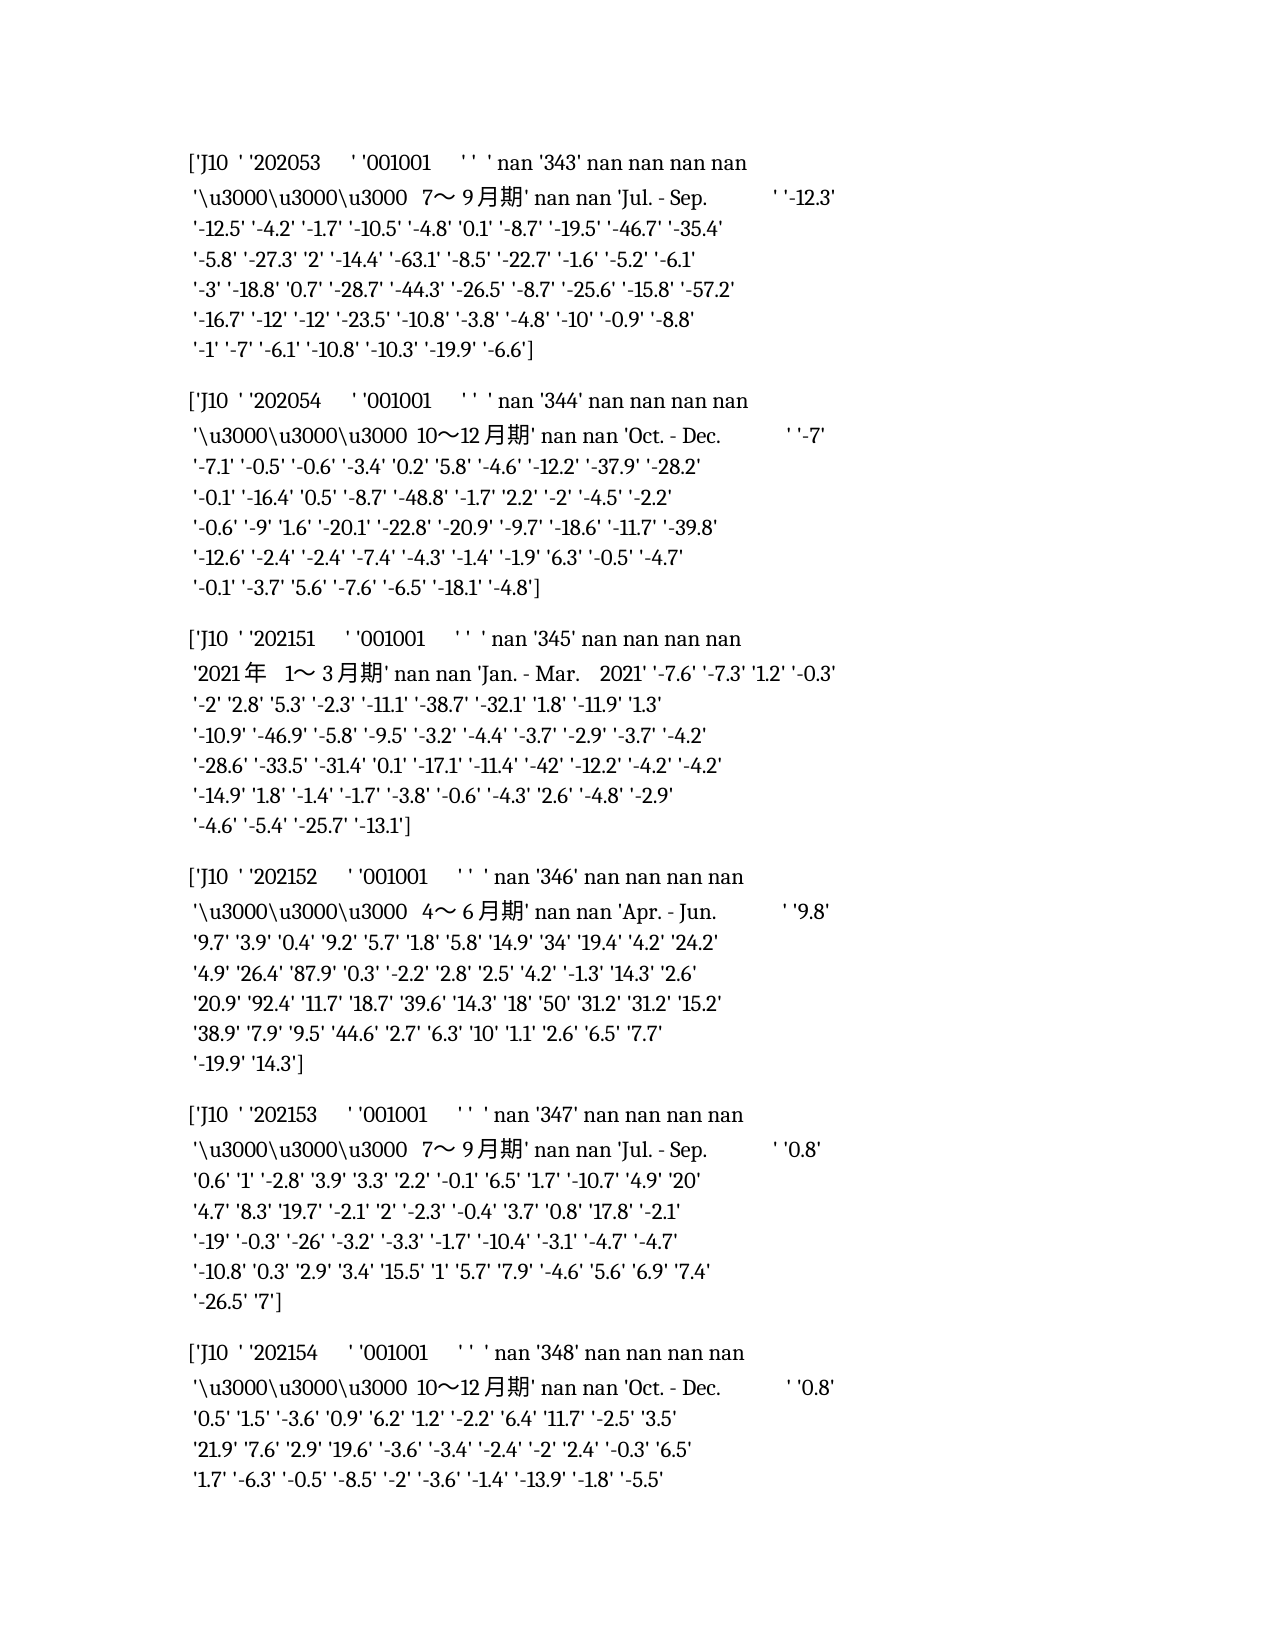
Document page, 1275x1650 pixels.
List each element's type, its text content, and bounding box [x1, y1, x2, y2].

text ['J10 ' '202054 ' '001001 ' ' ' nan '344' nan nan nan nan '\u3000\u3000\u3000 10～12月期' nan nan 'Oct. - Dec. ' '-7' '-7.1' '-0.5' '-0.6' '-3.4' '0.2' '5.8' '-4.6' '-12.2' '-37.9' '-28.2' '-0.1' '-16.4' '0.5' '-8.7' '-48.8' '-1.7' '2.2' '-2' '-4.5' '-2.2' '-0.6' '-9' '1.6' '-20.1' '-22.8' '-20.9' '-9.7' '-18.6' '-11.7' '-39.8' '-12.6' '-2.4' '-2.4' '-7.4' '-4.3' '-1.4' '-1.9' '6.3' '-0.5' '-4.7' '-0.1' '-3.7' '5.6' '-7.6' '-6.5' '-18.1' '-4.8'] [187, 388, 1087, 601]
text ['J10 ' '202151 ' '001001 ' ' ' nan '345' nan nan nan nan '2021年 1～ 3月期' nan nan 'Jan. - Mar. 2021' '-7.6' '-7.3' '1.2' '-0.3' '-2' '2.8' '5.3' '-2.3' '-11.1' '-38.7' '-32.1' '1.8' '-11.9' '1.3' '-10.9' '-46.9' '-5.8' '-9.5' '-3.2' '-4.4' '-3.7' '-2.9' '-3.7' '-4.2' '-28.6' '-33.5' '-31.4' '0.1' '-17.1' '-11.4' '-42' '-12.2' '-4.2' '-4.2' '-14.9' '1.8' '-1.4' '-1.7' '-3.8' '-0.6' '-4.3' '2.6' '-4.8' '-2.9' '-4.6' '-5.4' '-25.7' '-13.1'] [187, 626, 1087, 839]
text ['J10 ' '202153 ' '001001 ' ' ' nan '347' nan nan nan nan '\u3000\u3000\u3000 7～ 9月期' nan nan 'Jul. - Sep. ' '0.8' '0.6' '1' '-2.8' '3.9' '3.3' '2.2' '-0.1' '6.5' '1.7' '-10.7' '4.9' '20' '4.7' '8.3' '19.7' '-2.1' '2' '-2.3' '-0.4' '3.7' '0.8' '17.8' '-2.1' '-19' '-0.3' '-26' '-3.2' '-3.3' '-1.7' '-10.4' '-3.1' '-4.7' '-4.7' '-10.8' '0.3' '2.9' '3.4' '15.5' '1' '5.7' '7.9' '-4.6' '5.6' '6.9' '7.4' '-26.5' '7'] [187, 1102, 1087, 1315]
text ['J10 ' '202053 ' '001001 ' ' ' nan '343' nan nan nan nan '\u3000\u3000\u3000 7～ 9月期' nan nan 'Jul. - Sep. ' '-12.3' '-12.5' '-4.2' '-1.7' '-10.5' '-4.8' '0.1' '-8.7' '-19.5' '-46.7' '-35.4' '-5.8' '-27.3' '2' '-14.4' '-63.1' '-8.5' '-22.7' '-1.6' '-5.2' '-6.1' '-3' '-18.8' '0.7' '-28.7' '-44.3' '-26.5' '-8.7' '-25.6' '-15.8' '-57.2' '-16.7' '-12' '-12' '-23.5' '-10.8' '-3.8' '-4.8' '-10' '-0.9' '-8.8' '-1' '-7' '-6.1' '-10.8' '-10.3' '-19.9' '-6.6'] [187, 150, 1087, 363]
text ['J10 ' '202152 ' '001001 ' ' ' nan '346' nan nan nan nan '\u3000\u3000\u3000 4～ 6月期' nan nan 'Apr. - Jun. ' '9.8' '9.7' '3.9' '0.4' '9.2' '5.7' '1.8' '5.8' '14.9' '34' '19.4' '4.2' '24.2' '4.9' '26.4' '87.9' '0.3' '-2.2' '2.8' '2.5' '4.2' '-1.3' '14.3' '2.6' '20.9' '92.4' '11.7' '18.7' '39.6' '14.3' '18' '50' '31.2' '31.2' '15.2' '38.9' '7.9' '9.5' '44.6' '2.7' '6.3' '10' '1.1' '2.6' '6.5' '7.7' '-19.9' '14.3'] [187, 864, 1087, 1077]
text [187, 1340, 1087, 1493]
